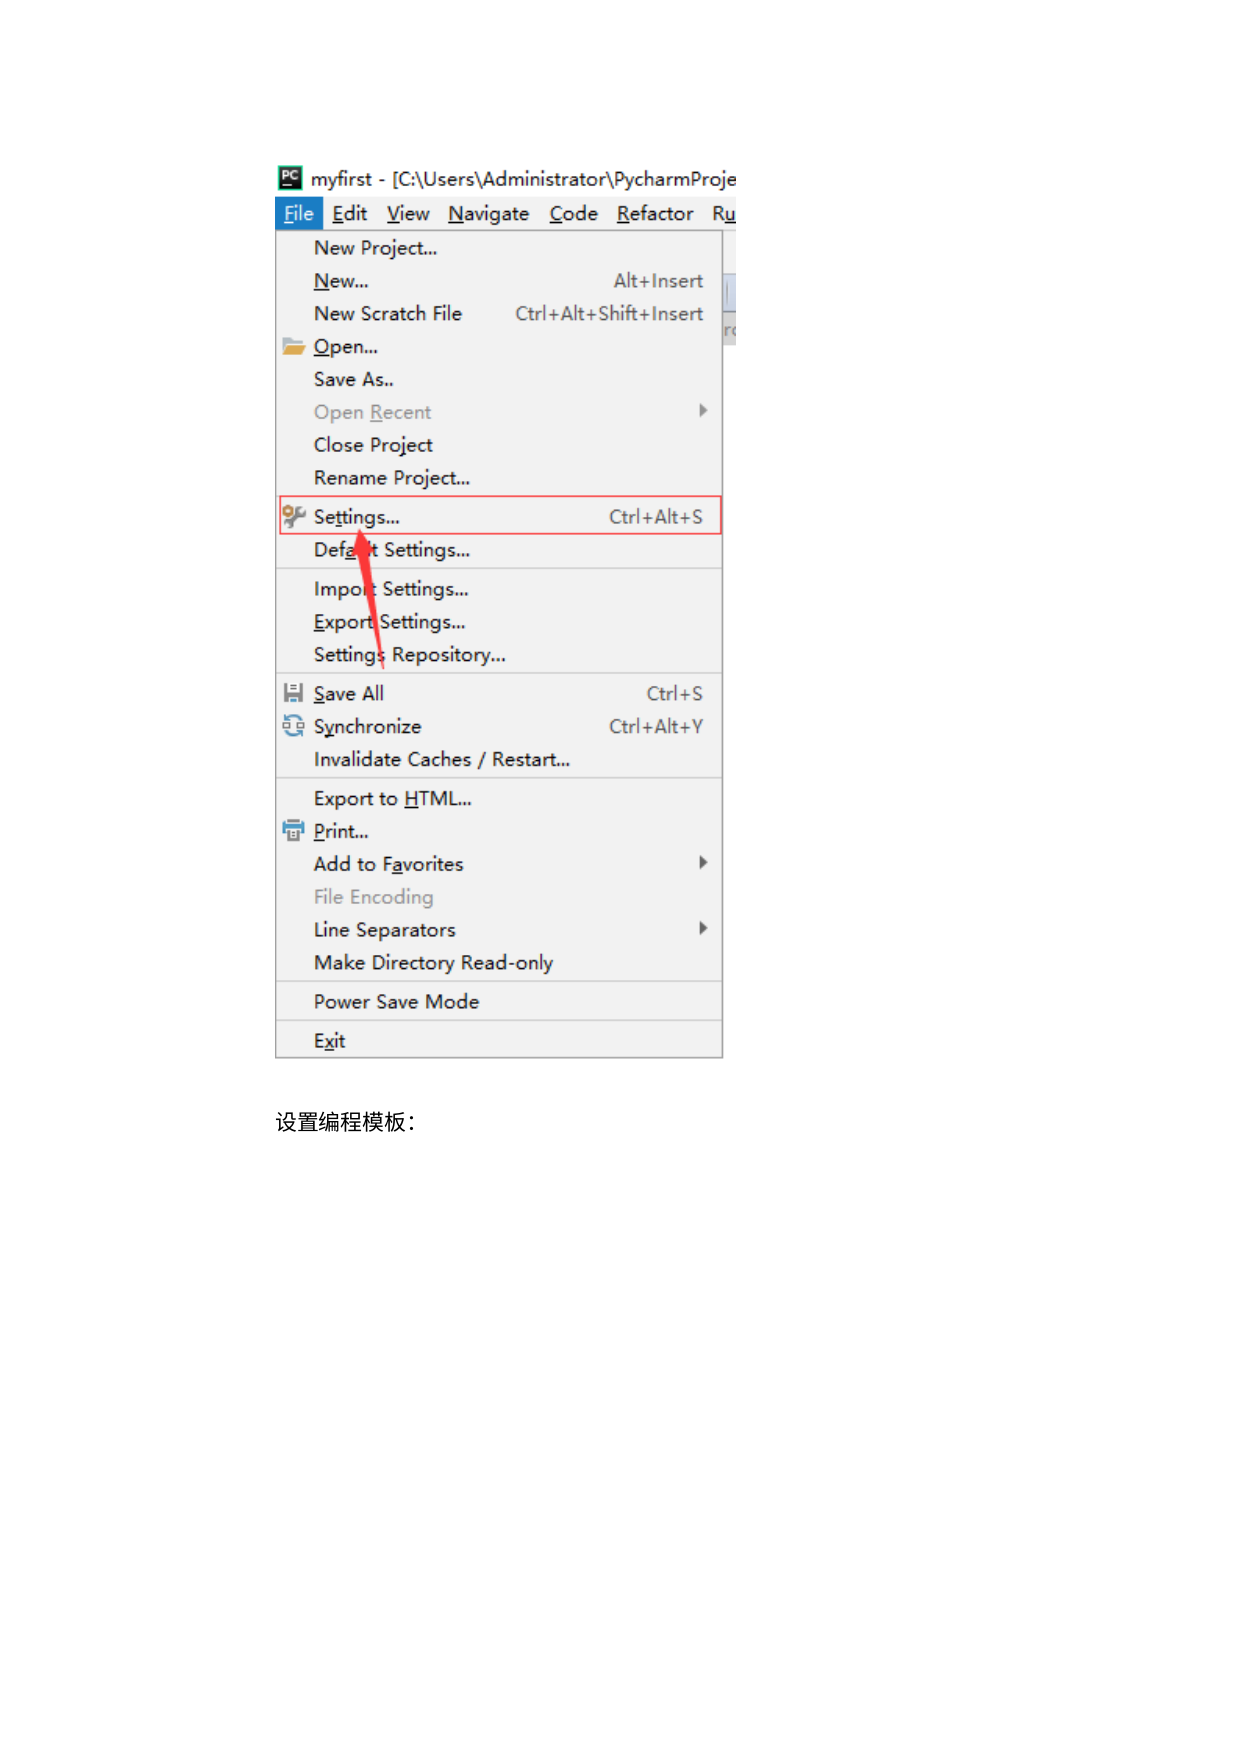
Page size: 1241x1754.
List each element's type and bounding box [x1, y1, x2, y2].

list [231, 162, 1053, 1137]
picture [275, 162, 736, 1076]
